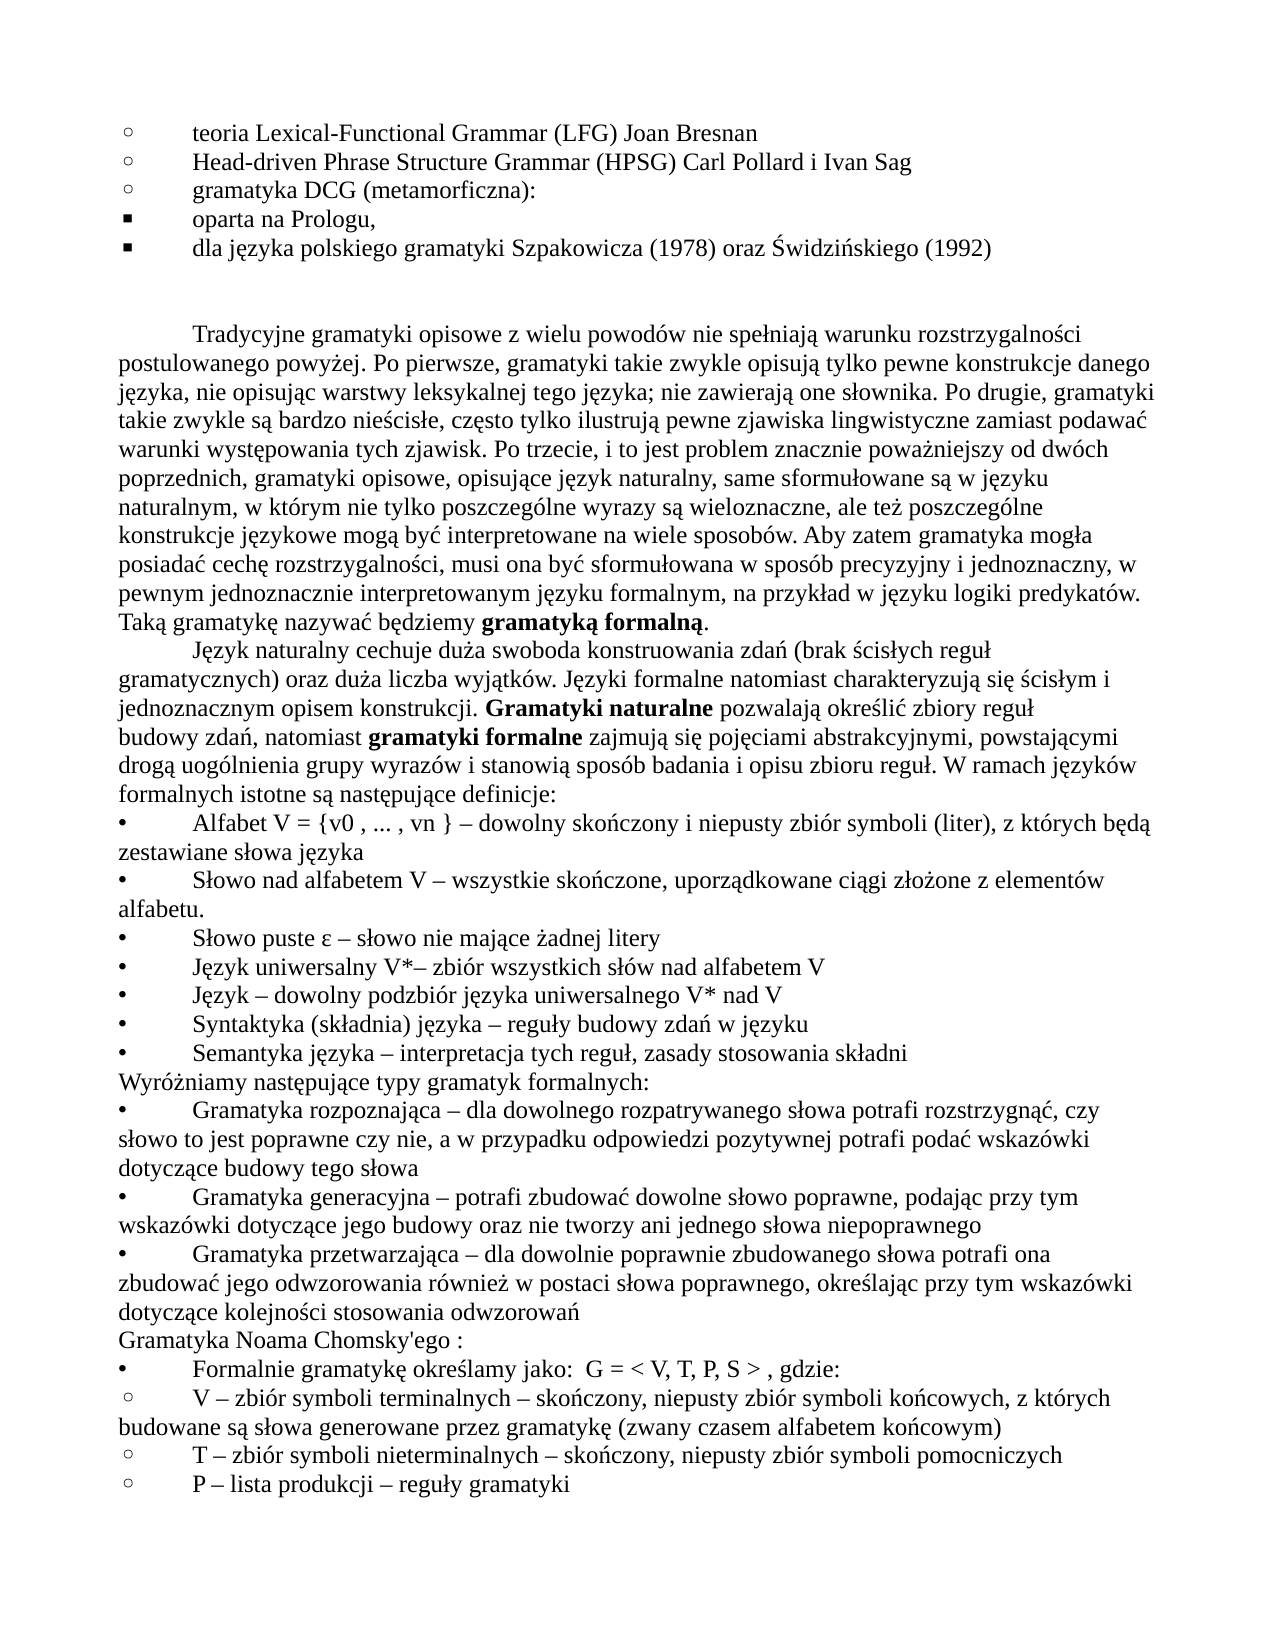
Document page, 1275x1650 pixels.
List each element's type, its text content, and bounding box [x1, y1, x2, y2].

text Gramatyka Noama Chomsky'ego : [118, 1326, 1157, 1354]
list gramatyka DCG (metamorficzna): [118, 176, 1157, 204]
text budowy zdań, natomiast gramatyki formalne zajmują się pojęciami abstrakcyjnymi, powstającymi [118, 722, 1157, 751]
list Syntaktyka (składnia) języka – reguły budowy zdań w języku [118, 1009, 1157, 1038]
list Gramatyka generacyjna – potrafi zbudować dowolne słowo poprawne, podając przy tym wskazówki dotyczące jego budowy oraz nie tworzy ani jednego słowa niepoprawnego [118, 1182, 1157, 1239]
list oparta na Prologu, [118, 204, 1157, 233]
text Wyróżniamy następujące typy gramatyk formalnych: [118, 1067, 1157, 1096]
list T – zbiór symboli nieterminalnych – skończony, niepusty zbiór symboli pomocniczych [118, 1441, 1157, 1469]
list teoria Lexical-Functional Grammar (LFG) Joan Bresnan [118, 118, 1157, 147]
list Formalnie gramatykę określamy jako: G = < V, T, P, S > , gdzie: [118, 1354, 1157, 1383]
list V – zbiór symboli terminalnych – skończony, niepusty zbiór symboli końcowych, z których budowane są słowa generowane przez gramatykę (zwany czasem alfabetem końcowym) [118, 1383, 1157, 1441]
list Gramatyka przetwarzająca – dla dowolnie poprawnie zbudowanego słowa potrafi ona zbudować jego odwzorowania również w postaci słowa poprawnego, określając przy tym wskazówki dotyczące kolejności stosowania odwzorowań [118, 1239, 1157, 1326]
list P – lista produkcji – reguły gramatyki [118, 1469, 1157, 1498]
list Słowo nad alfabetem V – wszystkie skończone, uporządkowane ciągi złożone z elementów alfabetu. [118, 866, 1157, 923]
list Słowo puste ε – słowo nie mające żadnej litery [118, 923, 1157, 952]
list Język uniwersalny V*– zbiór wszystkich słów nad alfabetem V [118, 952, 1157, 981]
list Alfabet V = {v0 , ... , vn } – dowolny skończony i niepusty zbiór symboli (liter), z których będą zestawiane słowa języka [118, 808, 1157, 866]
list Semantyka języka – interpretacja tych reguł, zasady stosowania składni [118, 1038, 1157, 1067]
text drogą uogólnienia grupy wyrazów i stanowią sposób badania i opisu zbioru reguł. W ramach języków formalnych istotne są następujące definicje: [118, 751, 1157, 808]
text Język naturalny cechuje duża swoboda konstruowania zdań (brak ścisłych reguł gramatycznych) oraz duża liczba wyjątków. Języki formalne natomiast charakteryzują się ścisłym i jednoznacznym opisem konstrukcji. Gramatyki naturalne pozwalają określić zbiory reguł [118, 636, 1157, 722]
list Język – dowolny podzbiór języka uniwersalnego V* nad V [118, 981, 1157, 1009]
text Tradycyjne gramatyki opisowe z wielu powodów nie spełniają warunku rozstrzygalności postulowanego powyżej. Po pierwsze, gramatyki takie zwykle opisują tylko pewne konstrukcje danego języka, nie opisując warstwy leksykalnej tego języka; nie zawierają one słownika. Po drugie, gramatyki takie zwykle są bardzo nieścisłe, często tylko ilustrują pewne zjawiska lingwistyczne zamiast podawać warunki występowania tych zjawisk. Po trzecie, i to jest problem znacznie poważniejszy od dwóch poprzednich, gramatyki opisowe, opisujące język naturalny, same sformułowane są w języku naturalnym, w którym nie tylko poszczególne wyrazy są wieloznaczne, ale też poszczególne konstrukcje językowe mogą być interpretowane na wiele sposobów. Aby zatem gramatyka mogła posiadać cechę rozstrzygalności, musi ona być sformułowana w sposób precyzyjny i jednoznaczny, w pewnym jednoznacznie interpretowanym języku formalnym, na przykład w języku logiki predykatów. Taką gramatykę nazywać będziemy gramatyką formalną. [118, 319, 1157, 636]
list Gramatyka rozpoznająca – dla dowolnego rozpatrywanego słowa potrafi rozstrzygnąć, czy słowo to jest poprawne czy nie, a w przypadku odpowiedzi pozytywnej potrafi podać wskazówki dotyczące budowy tego słowa [118, 1096, 1157, 1182]
list dla języka polskiego gramatyki Szpakowicza (1978) oraz Świdzińskiego (1992) [118, 233, 1157, 262]
list Head-driven Phrase Structure Grammar (HPSG) Carl Pollard i Ivan Sag [118, 147, 1157, 176]
